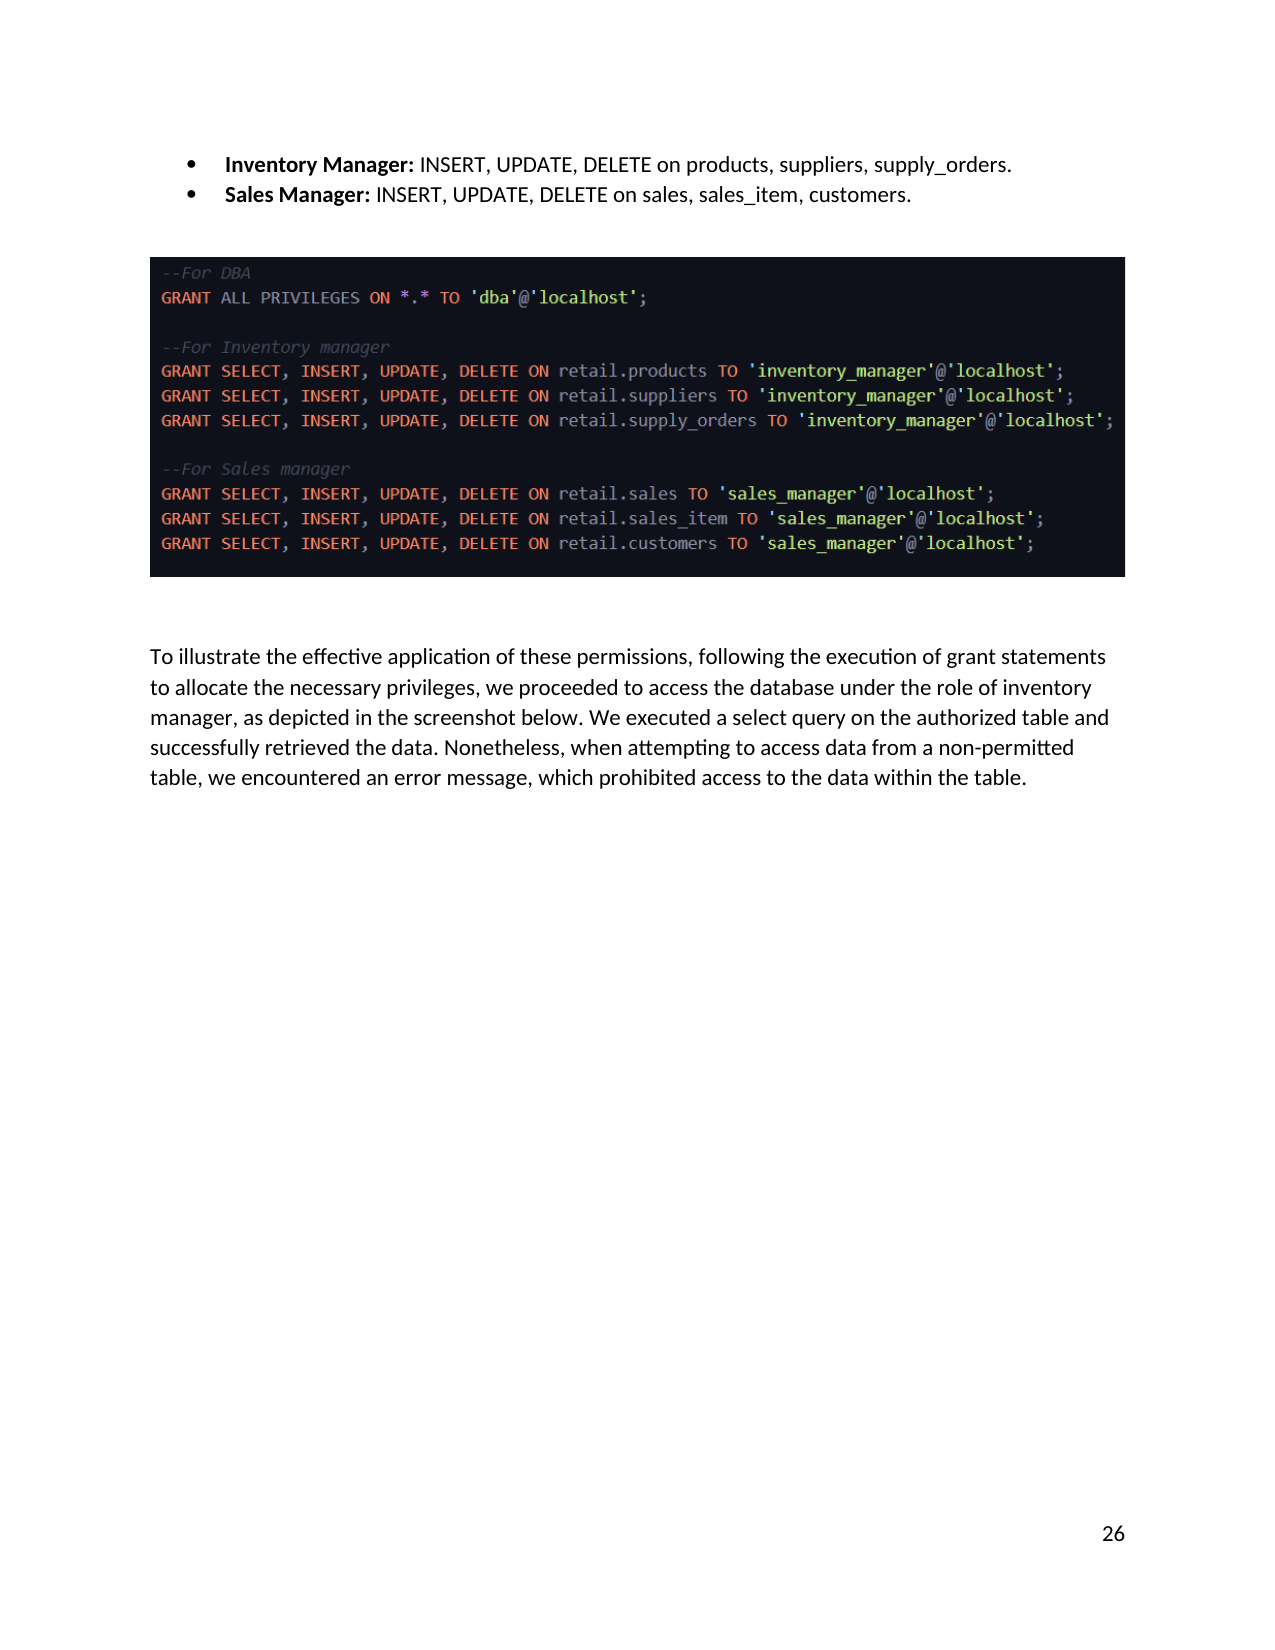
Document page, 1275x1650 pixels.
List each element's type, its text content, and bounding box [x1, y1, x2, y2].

picture [150, 257, 1125, 577]
text To illustrate the effective application of these permissions, following the execution of grant statements to allocate the necessary privileges, we proceeded to access the database under the role of inventory manager, as depicted in the screenshot below. We executed a select query on the authorized table and successfully retrieved the data. Nonetheless, when attempting to access data from a non-permitted table, we encountered an error message, which prohibited access to the data within the table. [150, 642, 1125, 791]
list Inventory Manager: INSERT, UPDATE, DELETE on products, suppliers, supply_orders. [187, 150, 1125, 178]
list Sales Manager: INSERT, UPDATE, DELETE on sales, sales_item, customers. [187, 180, 1125, 208]
